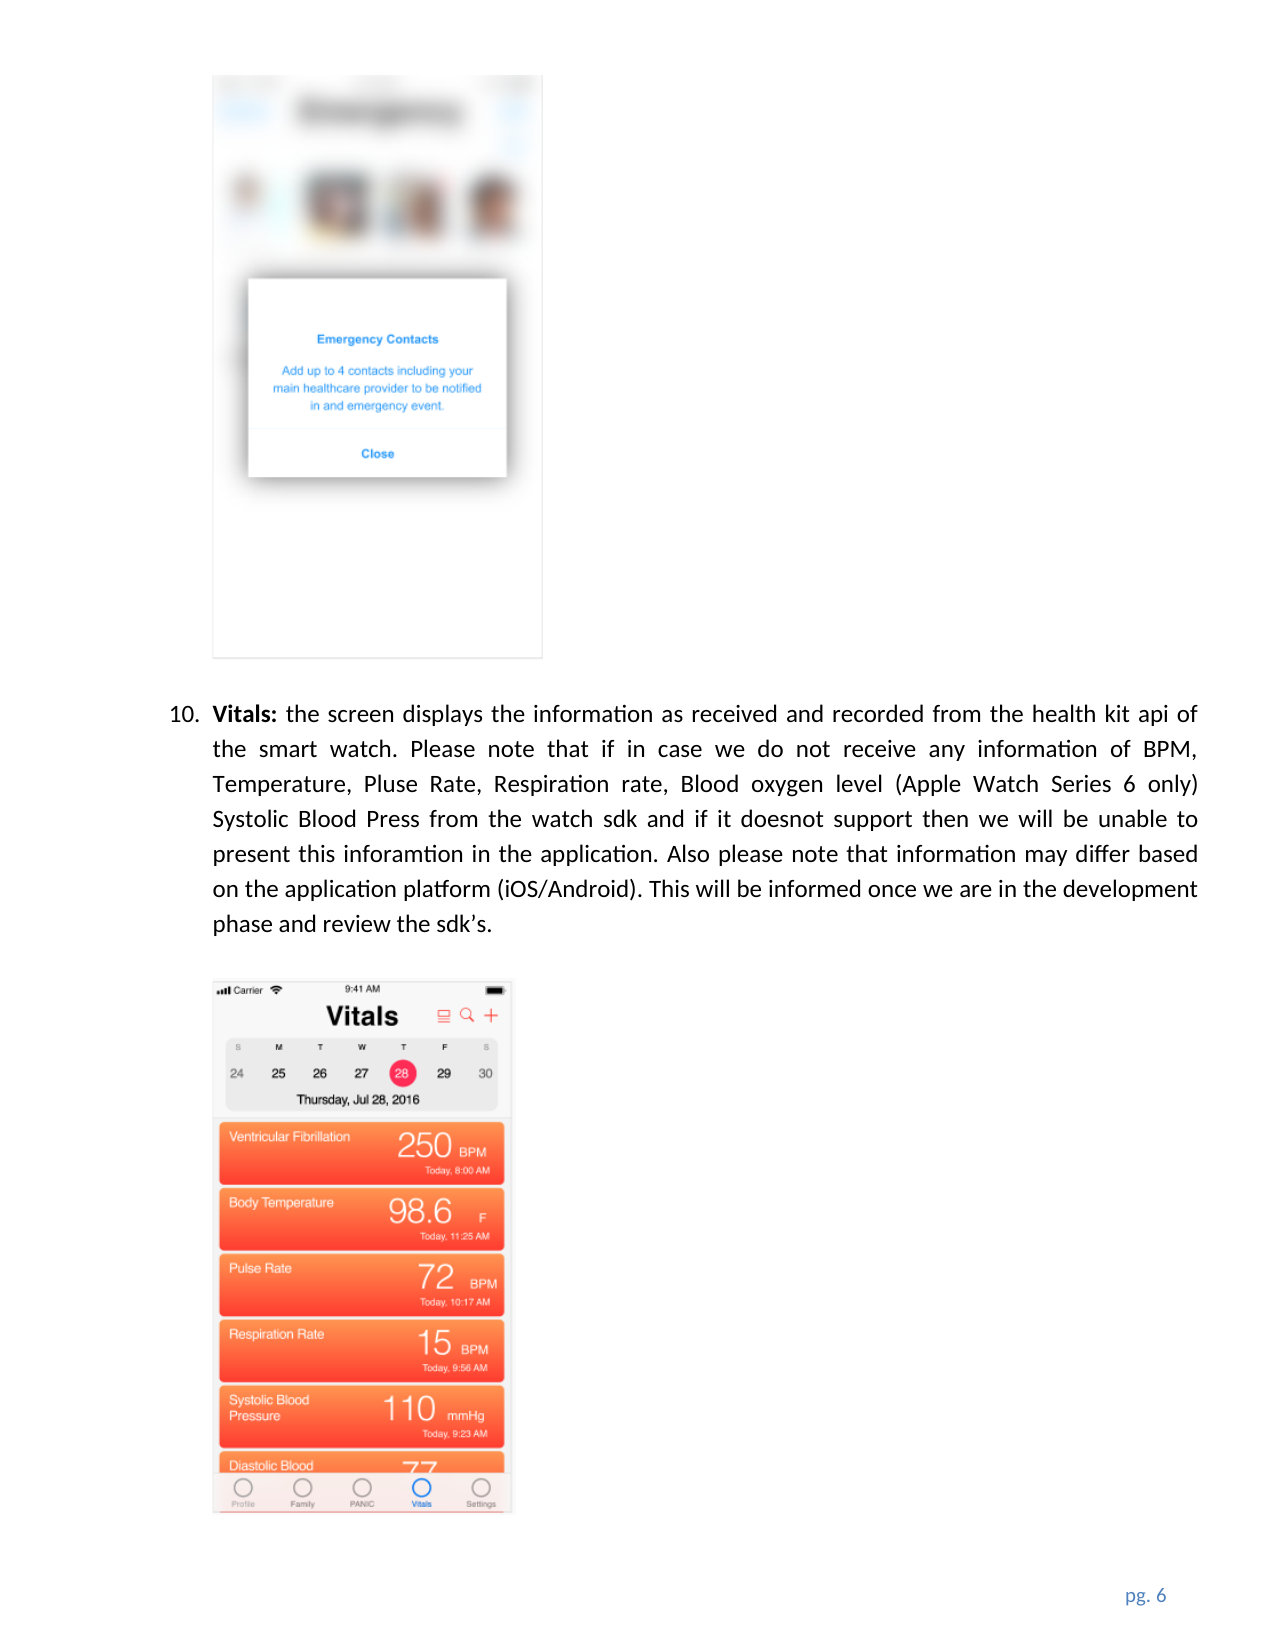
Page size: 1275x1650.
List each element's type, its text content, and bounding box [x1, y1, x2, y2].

list Vitals: the screen displays the information as received and recorded from the health kit api of the smart watch. Please note that if in case we do not receive any information of BPM, Temperature, Pluse Rate, Respiration rate, Blood oxygen level (Apple Watch Series 6 only) Systolic Blood Press from the watch sdk and if it doesnot support then we will be unable to present this inforamtion in the application. Also please note that information may differ based on the application platform (iOS/Android). This will be informed once we are in the development phase and review the sdk’s. [169, 698, 1200, 939]
picture [212, 978, 516, 1515]
picture [212, 75, 543, 660]
